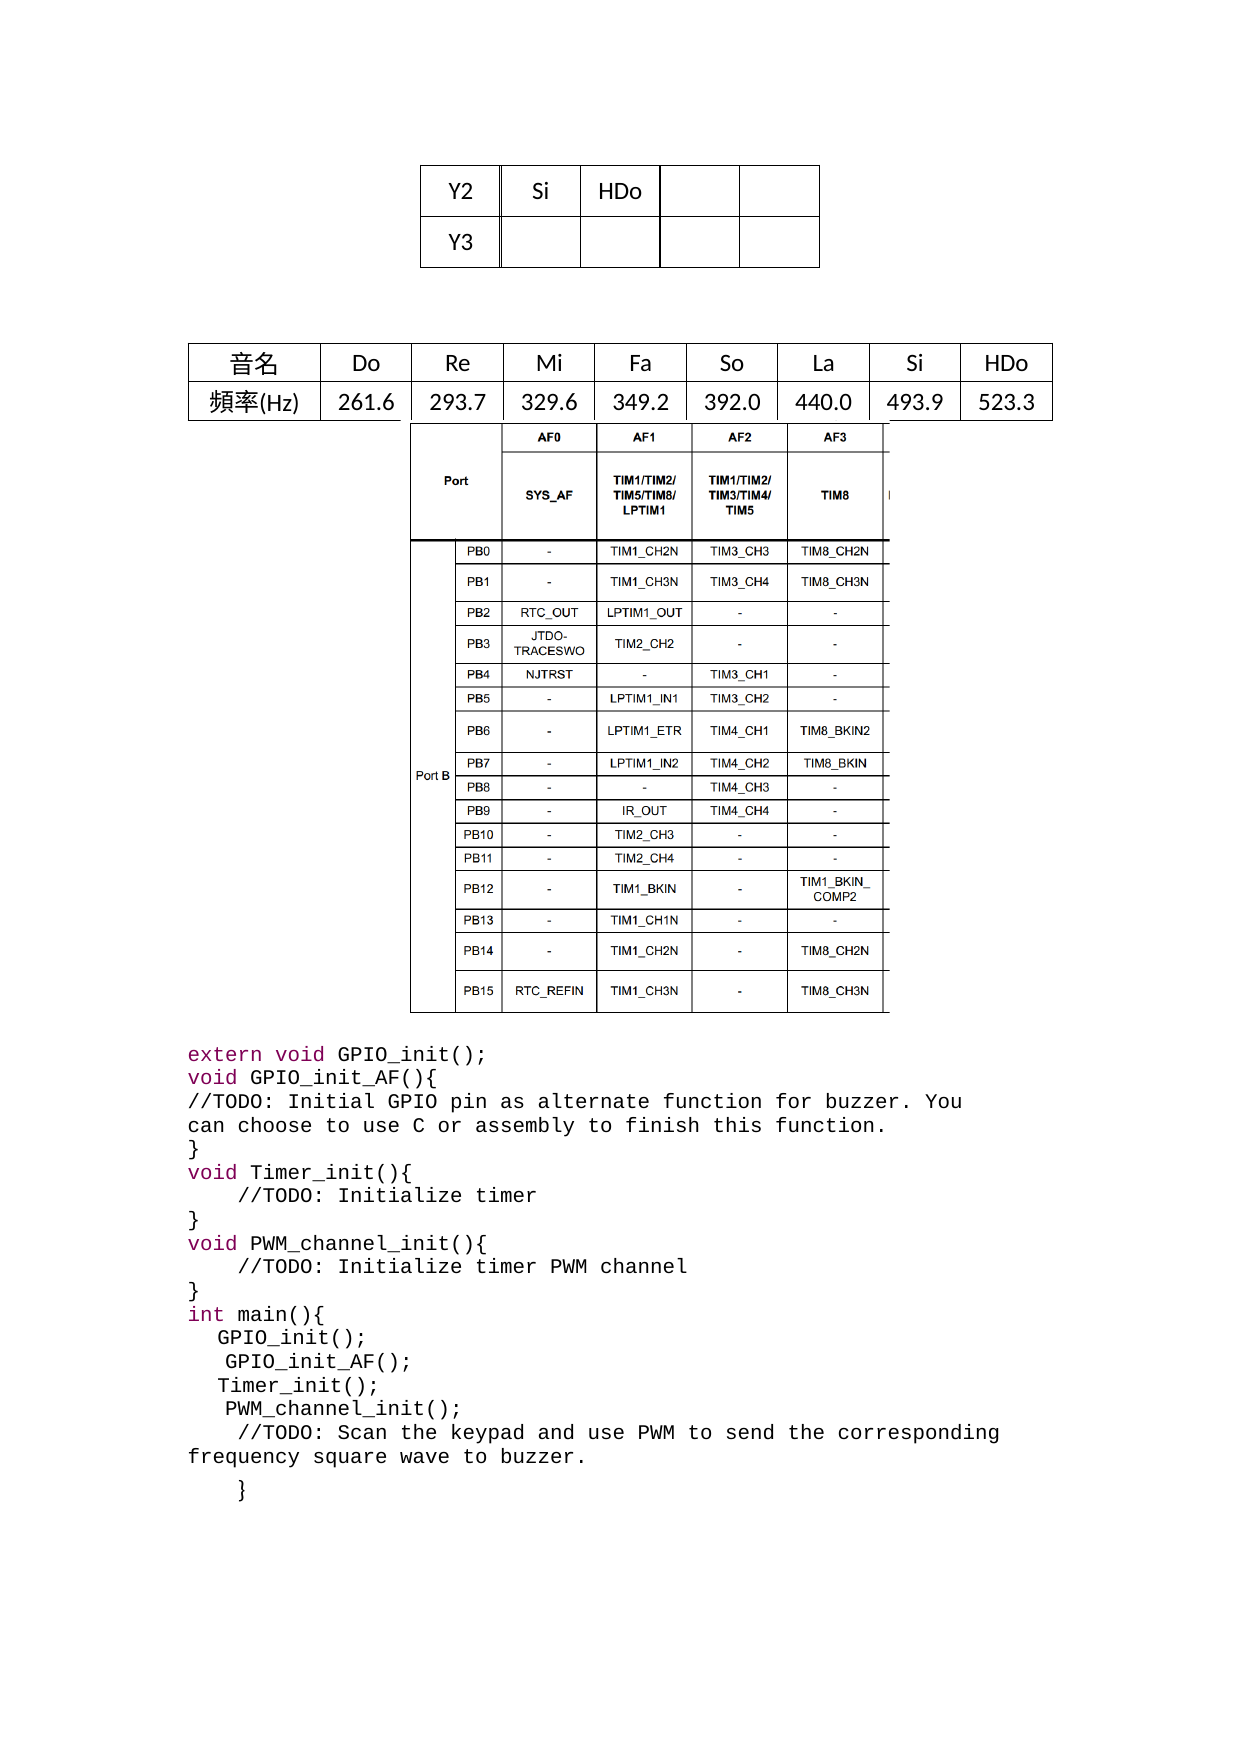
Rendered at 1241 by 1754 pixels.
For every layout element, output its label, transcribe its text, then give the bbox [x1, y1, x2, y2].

table_cell [661, 166, 739, 216]
table_cell [661, 217, 739, 267]
text //TODO: Initial GPIO pin as alternate function for buzzer. You can choose to use C or assembly to finish this function. [187, 1091, 1003, 1138]
table_header La [778, 344, 869, 381]
table_cell Si [502, 166, 580, 216]
text extern void GPIO_init(); [187, 1044, 1003, 1067]
table_cell 523.3 [961, 382, 1052, 420]
text //TODO: Initialize timer [187, 1186, 1003, 1209]
text void Timer_init(){ [187, 1162, 1003, 1186]
table_cell [581, 217, 659, 267]
table_cell 293.7 [412, 382, 503, 420]
table_header So [687, 344, 777, 381]
text } [187, 1209, 1003, 1233]
table_header Si [870, 344, 960, 381]
table_cell 392.0 [687, 382, 777, 420]
table_header Do [321, 344, 411, 381]
text } [187, 1138, 1003, 1162]
table_cell [740, 217, 819, 267]
table_cell HDo [581, 166, 659, 216]
table_header HDo [961, 344, 1052, 381]
table_cell [502, 217, 580, 267]
text void PWM_channel_init(){ [187, 1233, 1003, 1256]
table_cell 440.0 [778, 382, 869, 420]
text //TODO: Initialize timer PWM channel [187, 1256, 1003, 1280]
picture [400, 420, 890, 1015]
table_cell 頻率(Hz) [189, 382, 320, 420]
text PWM_channel_init(); [187, 1398, 1003, 1422]
table_header Re [412, 344, 503, 381]
table_cell 493.9 [870, 382, 960, 420]
table_cell [740, 166, 819, 216]
text GPIO_init_AF(); [187, 1351, 1003, 1375]
text } [187, 1280, 1003, 1304]
table_cell 349.2 [595, 382, 686, 420]
table_header Fa [595, 344, 686, 381]
list } [237, 1021, 1053, 1508]
text //TODO: Scan the keypad and use PWM to send the corresponding frequency square wave to buzzer. [187, 1422, 1003, 1469]
table_cell Y3 [421, 217, 499, 267]
table_cell 329.6 [504, 382, 594, 420]
text int main(){ [187, 1304, 1003, 1327]
table_header 音名 [189, 344, 320, 381]
table_header Mi [504, 344, 594, 381]
table_cell Y2 [421, 166, 499, 216]
text GPIO_init(); [187, 1327, 1003, 1351]
text Timer_init(); [187, 1375, 1003, 1398]
table_cell 261.6 [321, 382, 411, 420]
text void GPIO_init_AF(){ [187, 1067, 1003, 1091]
